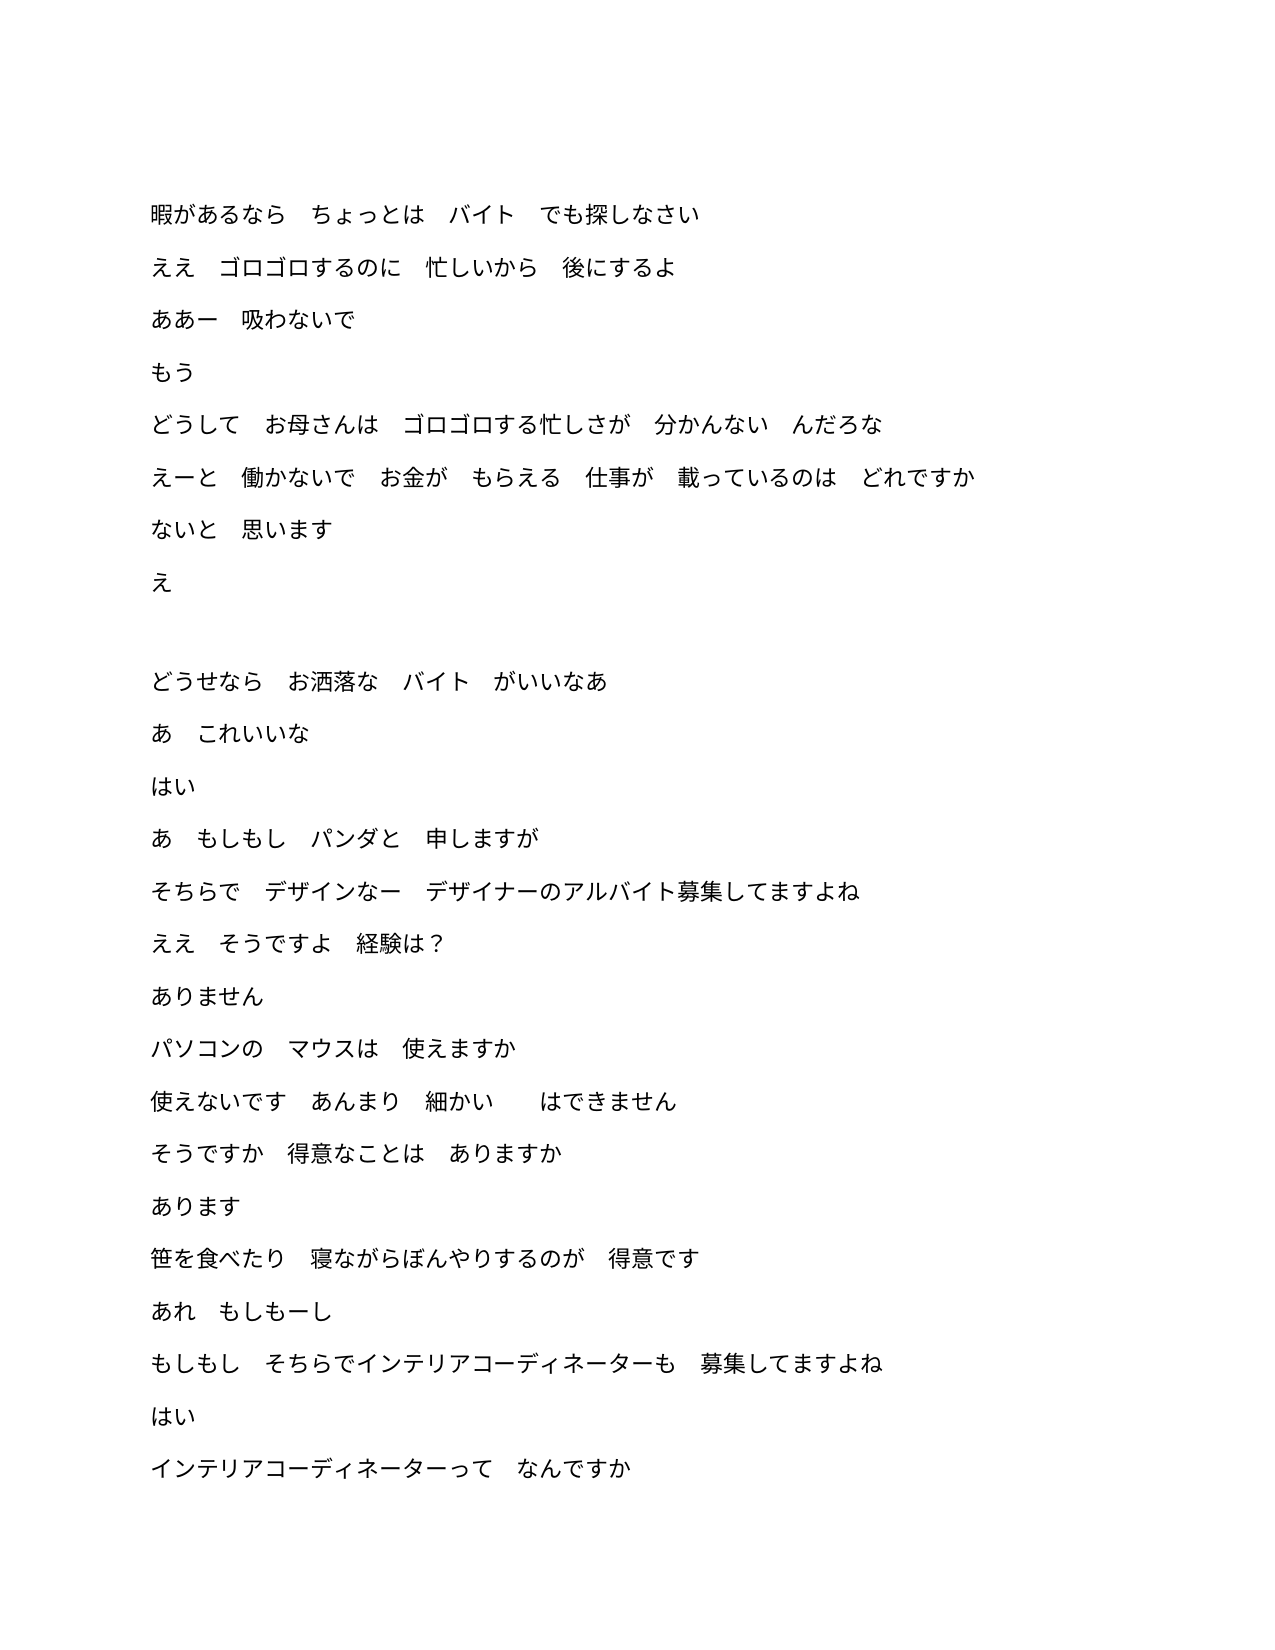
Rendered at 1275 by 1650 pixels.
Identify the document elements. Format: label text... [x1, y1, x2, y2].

text あ もしもし パンダと 申しますが [150, 821, 1125, 854]
text インテリアコーディネーターって なんですか [150, 1451, 1125, 1484]
text え [150, 564, 1125, 598]
text もう [150, 354, 1125, 388]
text あれ もしもーし [150, 1294, 1125, 1327]
text あ これいいな [150, 716, 1125, 749]
text ないと 思います [150, 512, 1125, 545]
text そちらで デザインなー デザイナーのアルバイト募集してますよね [150, 874, 1125, 907]
text ええ そうですよ 経験は？ [150, 926, 1125, 959]
text はい [150, 769, 1125, 802]
text パソコンの マウスは 使えますか [150, 1031, 1125, 1064]
text 使えないです あんまり 細かい はできません [150, 1084, 1125, 1117]
text ありません [150, 979, 1125, 1012]
text はい [150, 1399, 1125, 1432]
text 暇があるなら ちょっとは バイト でも探しなさい [150, 197, 1125, 230]
text どうして お母さんは ゴロゴロする忙しさが 分かんない んだろな [150, 407, 1125, 440]
text ああー 吸わないで [150, 302, 1125, 335]
text あります [150, 1189, 1125, 1222]
text そうですか 得意なことは ありますか [150, 1136, 1125, 1169]
text えーと 働かないで お金が もらえる 仕事が 載っているのは どれですか [150, 459, 1125, 493]
text 笹を食べたり 寝ながらぼんやりするのが 得意です [150, 1241, 1125, 1274]
text ええ ゴロゴロするのに 忙しいから 後にするよ [150, 249, 1125, 283]
text もしもし そちらでインテリアコーディネーターも 募集してますよね [150, 1346, 1125, 1379]
text どうせなら お洒落な バイト がいいなあ [150, 664, 1125, 697]
